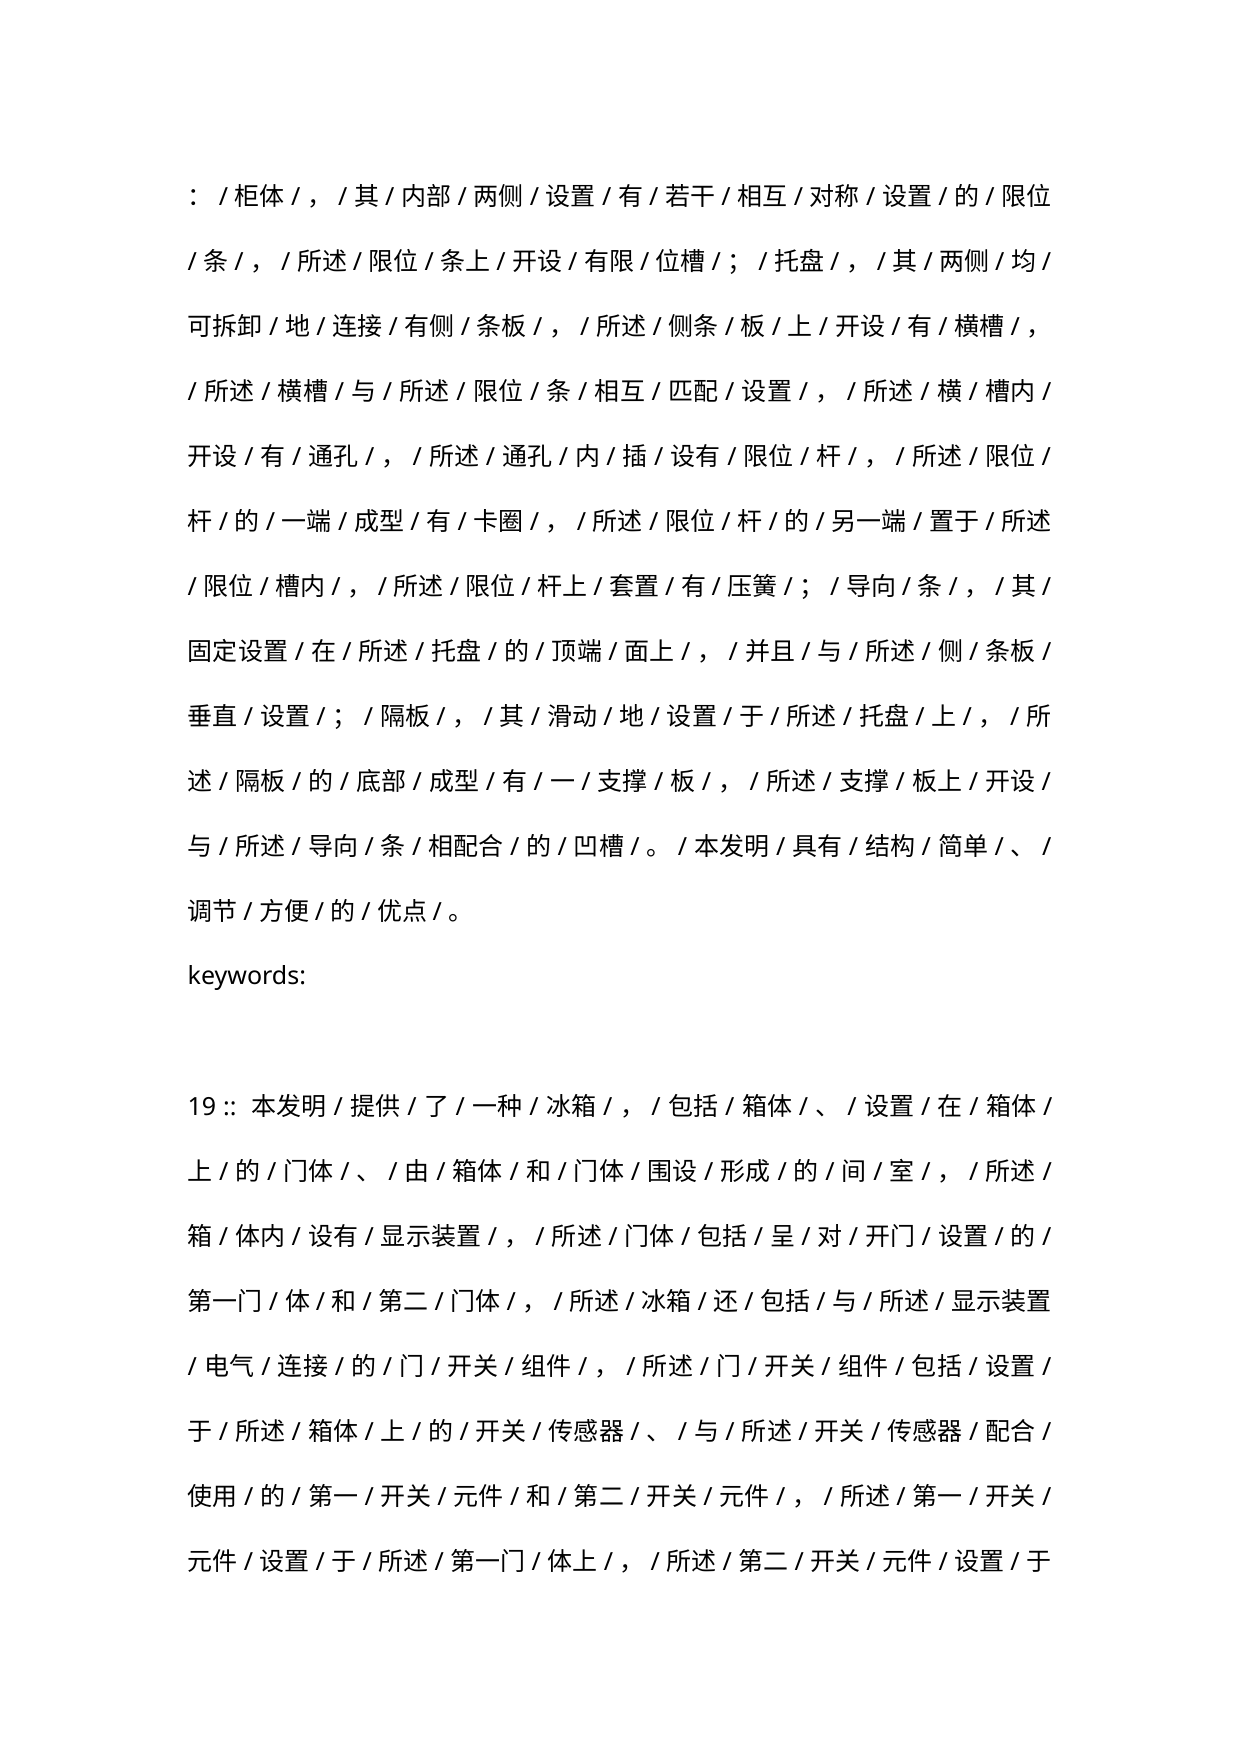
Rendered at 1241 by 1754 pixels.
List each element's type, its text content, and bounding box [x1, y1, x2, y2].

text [187, 162, 1053, 942]
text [187, 1072, 1053, 1592]
text keywords: [187, 942, 1053, 1007]
